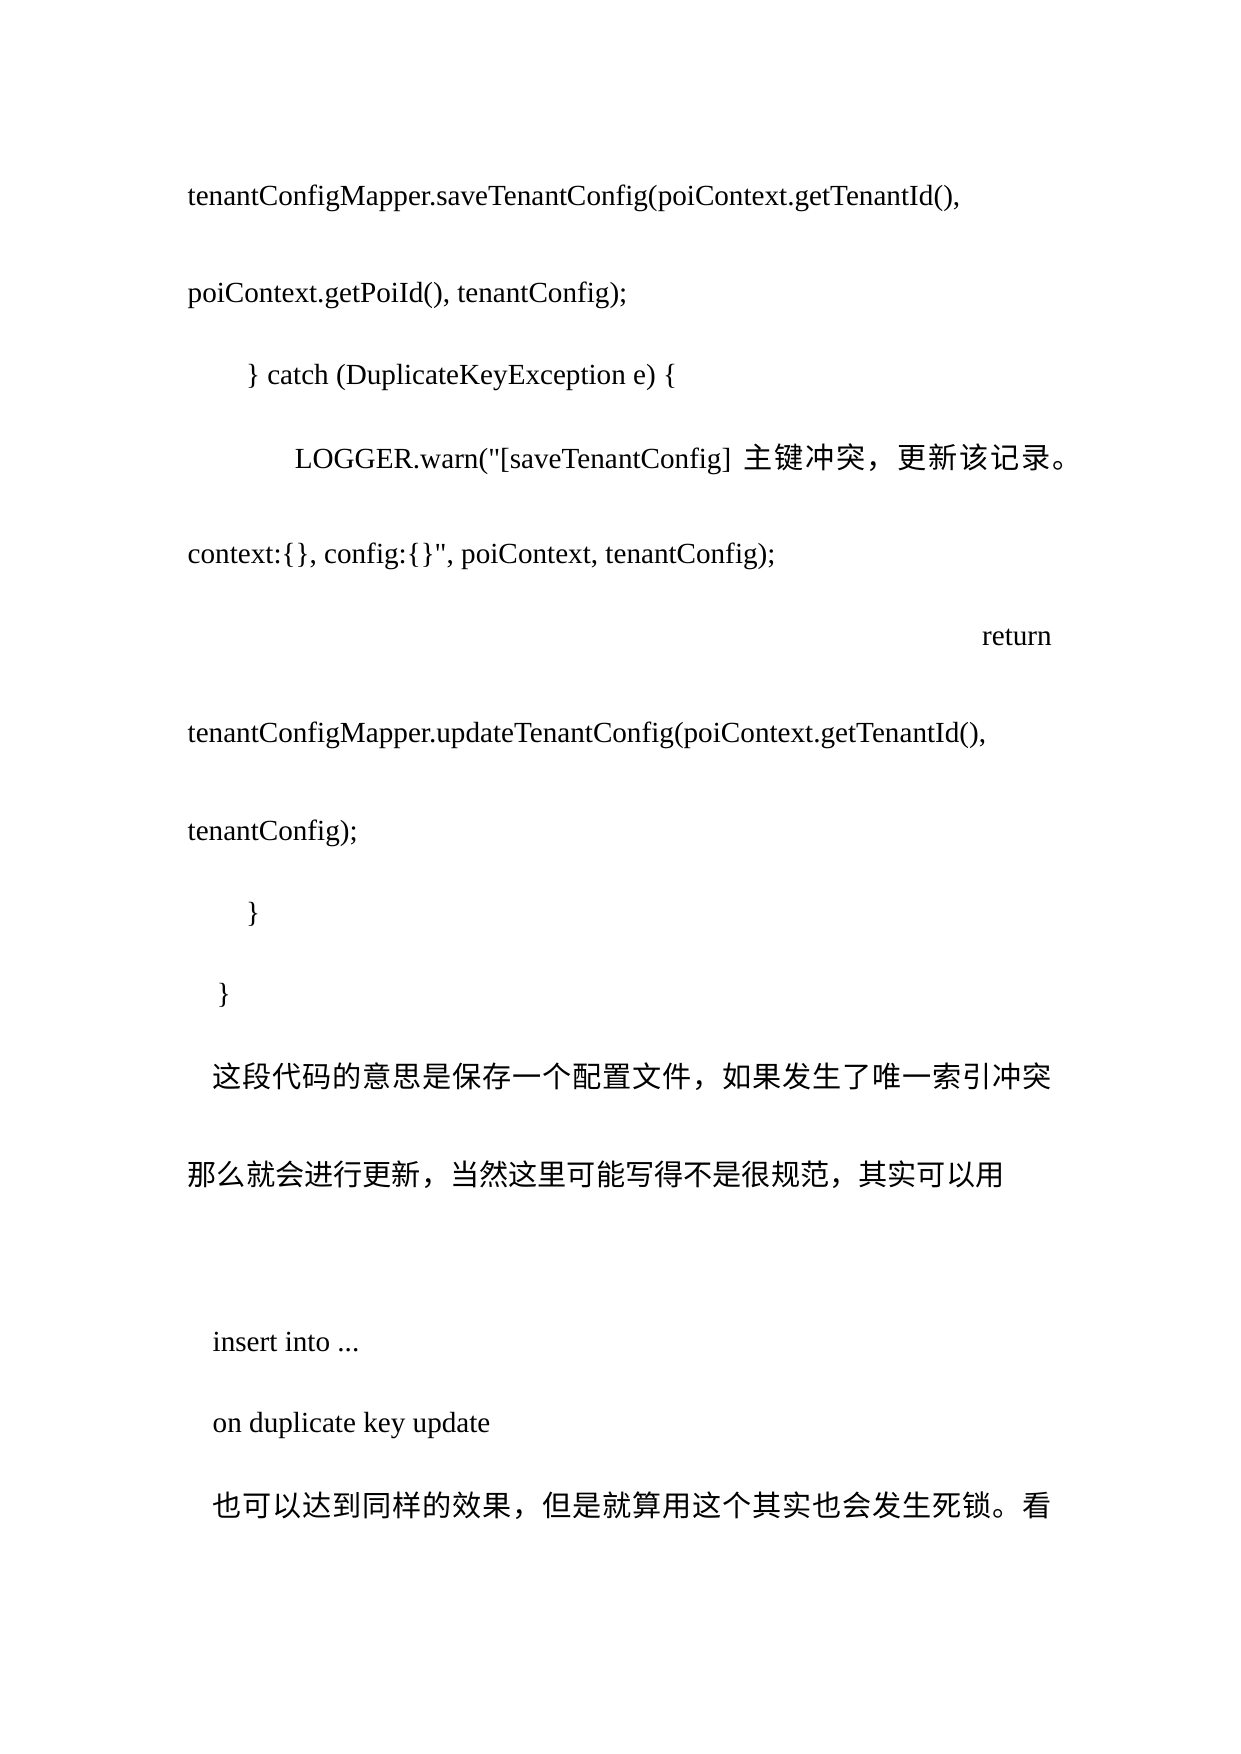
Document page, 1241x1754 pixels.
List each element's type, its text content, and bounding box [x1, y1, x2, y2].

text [212, 1472, 1053, 1537]
text } [187, 961, 1053, 1026]
text return tenantConfigMapper.updateTenantConfig(poiContext.getTenantId(), tenantConfig); [187, 602, 1053, 862]
text } catch (DuplicateKeyException e) { [187, 341, 1053, 406]
text } [187, 879, 1053, 944]
text LOGGER.warn("[saveTenantConfig] 主键冲突，更新该记录。context:{}, config:{}", poiContext, tenantConfig); [187, 423, 1053, 586]
text on duplicate key update [212, 1390, 1053, 1455]
text 这段代码的意思是保存一个配置文件，如果发生了唯一索引冲突那么就会进行更新，当然这里可能写得不是很规范，其实可以用 [187, 1043, 1053, 1205]
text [187, 162, 1053, 324]
text insert into ... [212, 1308, 1053, 1373]
